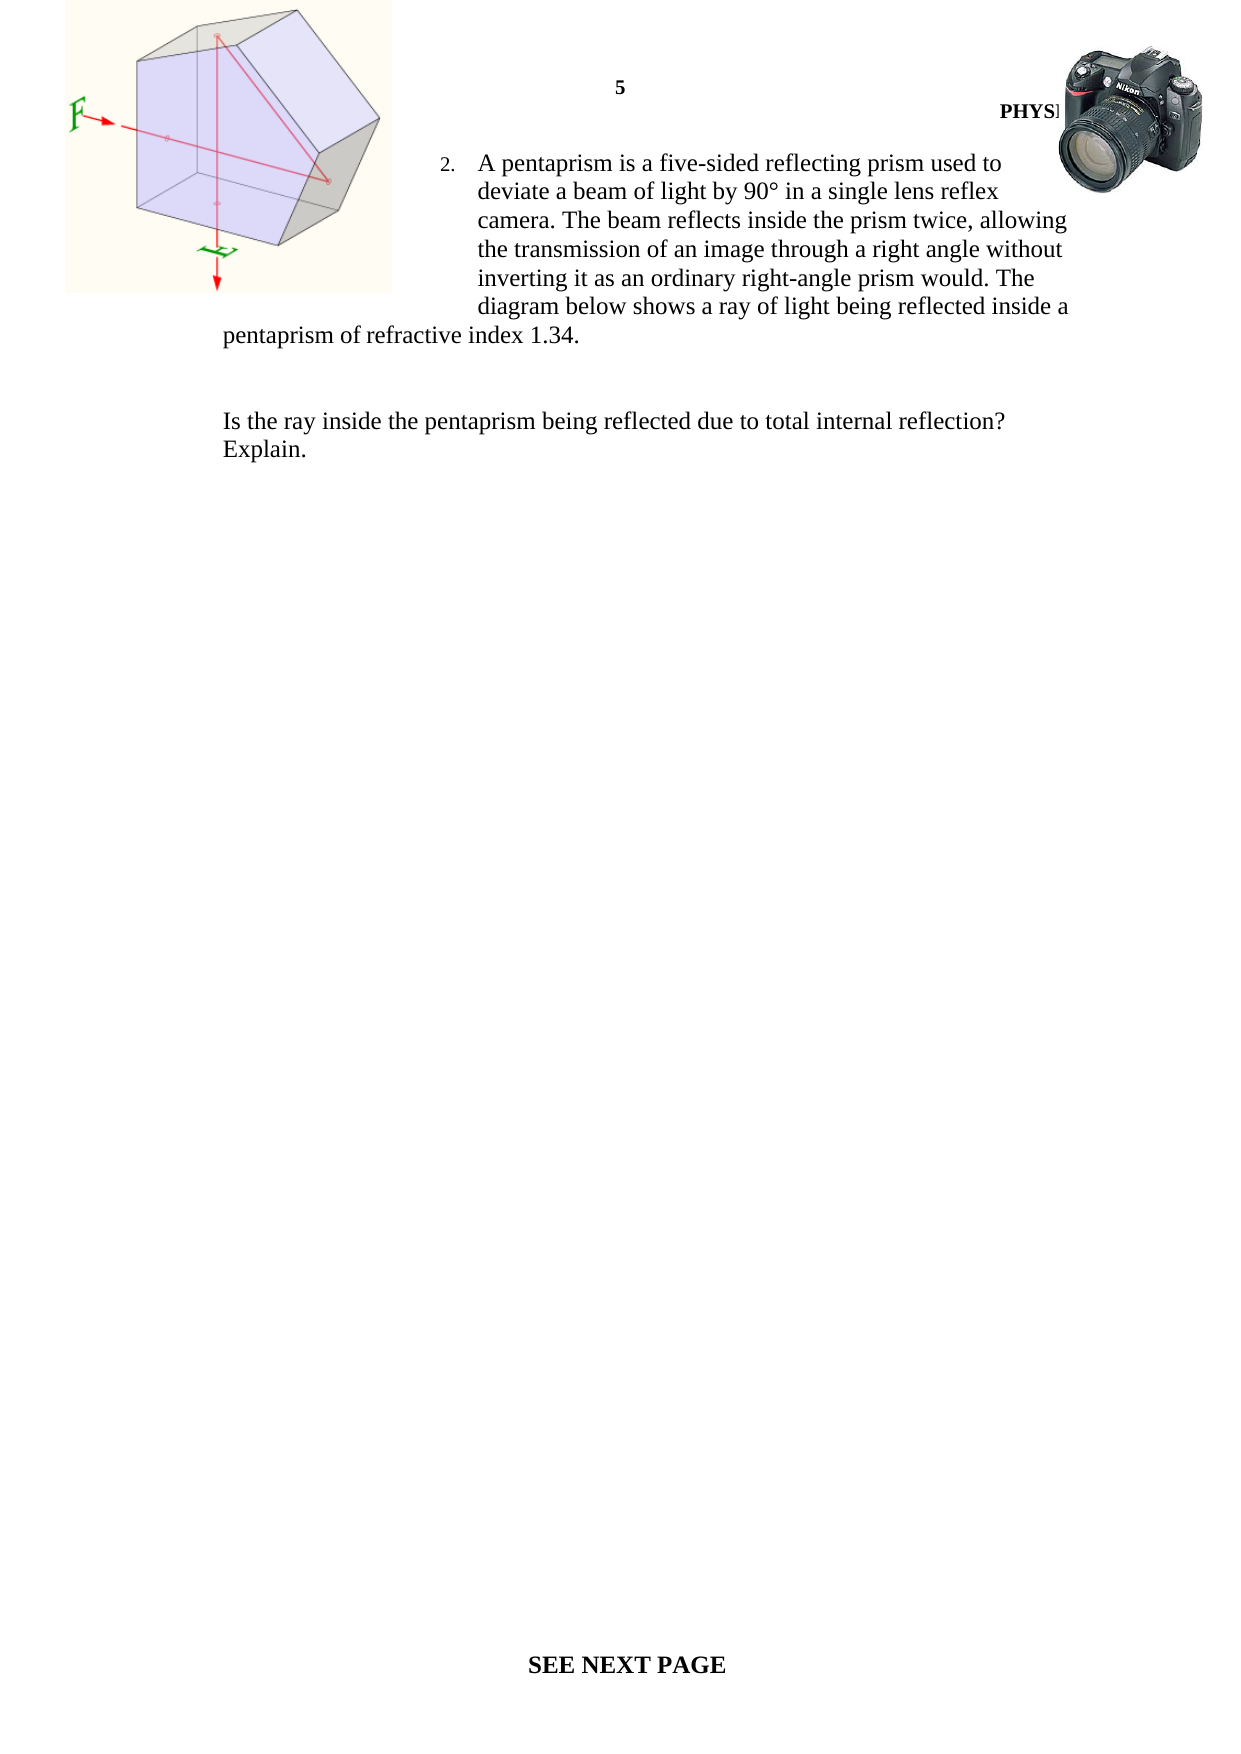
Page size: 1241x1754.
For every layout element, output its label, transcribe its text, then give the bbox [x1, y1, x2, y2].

picture [1058, 46, 1203, 194]
picture [64, 0, 393, 293]
list A pentaprism is a five-sided reflecting prism used to deviate a beam of light by 90° in a single lens reflex camera. The beam reflects inside the prism twice, allowing the transmission of an image through a right angle without inverting it as an ordinary right-angle prism would. The diagram below shows a ray of light being reflected inside a pentaprism of refractive index 1.34. Is the ray inside the pentaprism being reflected due to total internal reflection? Explain. [185, 148, 1092, 760]
